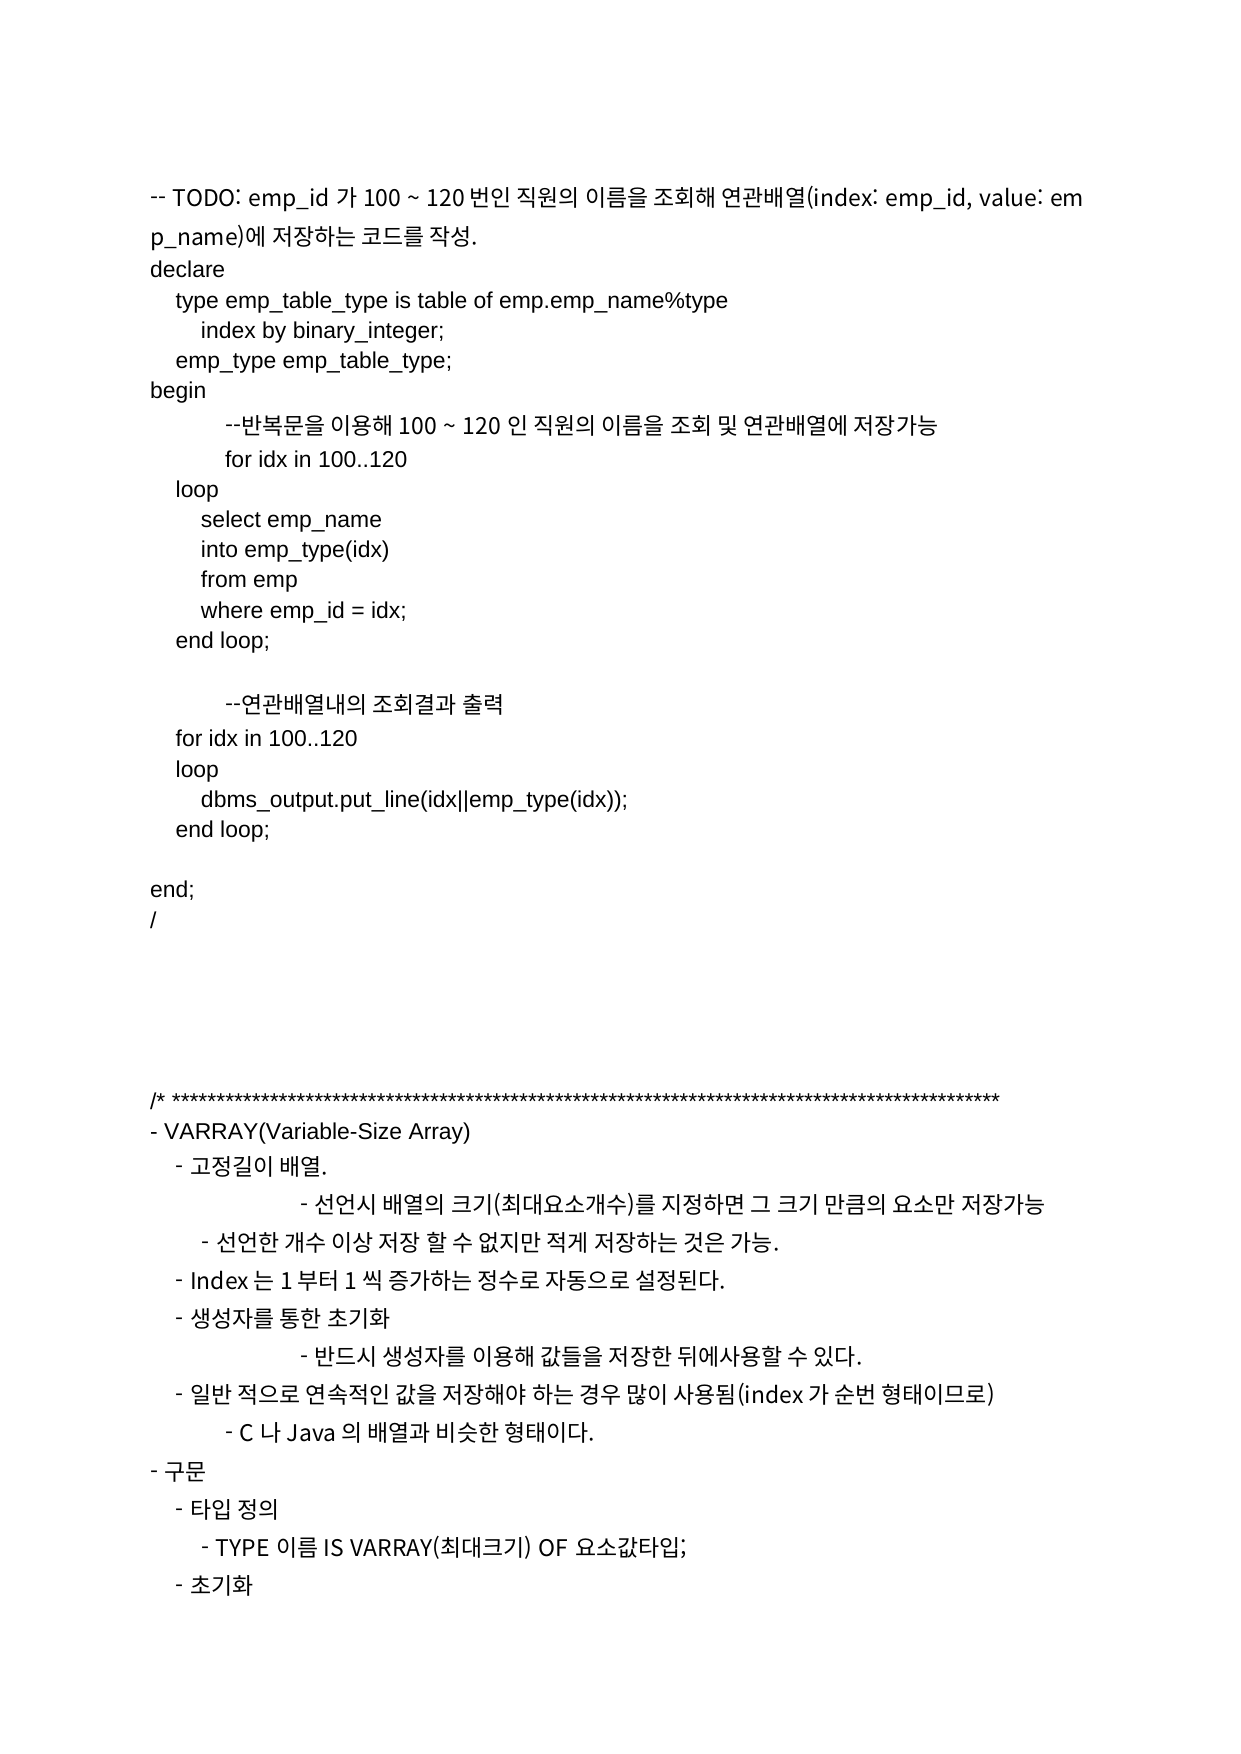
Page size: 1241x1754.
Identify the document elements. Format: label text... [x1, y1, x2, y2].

text emp_type emp_table_type; [150, 347, 1090, 373]
text end; [150, 876, 1090, 903]
text - 생성자를 통한 초기화 [150, 1301, 1090, 1334]
text index by binary_integer; [150, 317, 1090, 343]
text - 구문 [150, 1453, 1090, 1487]
text select emp_name [150, 506, 1090, 532]
text - TYPE 이름 IS VARRAY(최대크기) OF 요소값타입; [150, 1529, 1090, 1563]
text end loop; [150, 816, 1090, 842]
text --연관배열내의 조회결과 출력 [150, 687, 1090, 721]
text -- TODO: emp_id 가 100 ~ 120번인 직원의 이름을 조회해 연관배열(index: emp_id, value: emp_name)에 저장하는 코드를 작성. [150, 180, 1090, 252]
text - 선언시 배열의 크기(최대요소개수)를 지정하면 그 크기 만큼의 요소만 저장가능 [150, 1186, 1090, 1220]
text / [150, 907, 1090, 933]
text - 타입 정의 [150, 1491, 1090, 1525]
text loop [150, 756, 1090, 782]
text - 고정길이 배열. [150, 1148, 1090, 1182]
text where emp_id = idx; [150, 597, 1090, 623]
text begin [150, 377, 1090, 404]
text - Index는 1부터 1씩 증가하는 정수로 자동으로 설정된다. [150, 1263, 1090, 1296]
text from emp [150, 566, 1090, 593]
text - 일반 적으로 연속적인 값을 저장해야 하는 경우 많이 사용됨(index가 순번 형태이므로) [150, 1377, 1090, 1410]
text for idx in 100..120 [150, 446, 1090, 472]
text - 선언한 개수 이상 저장 할 수 없지만 적게 저장하는 것은 가능. [150, 1224, 1090, 1258]
text /* ********************************************************************************************* [150, 1088, 1090, 1114]
text into emp_type(idx) [150, 536, 1090, 563]
text - C 나 Java의 배열과 비슷한 형태이다. [150, 1415, 1090, 1448]
text dbms_output.put_line(idx||emp_type(idx)); [150, 786, 1090, 812]
text - VARRAY(Variable-Size Array) [150, 1118, 1090, 1144]
text end loop; [150, 627, 1090, 653]
text --반복문을 이용해 100 ~ 120 인 직원의 이름을 조회 및 연관배열에 저장가능 [150, 407, 1090, 441]
text loop [150, 476, 1090, 502]
text - 초기화 [150, 1568, 1090, 1601]
text type emp_table_type is table of emp.emp_name%type [150, 287, 1090, 313]
text - 반드시 생성자를 이용해 값들을 저장한 뒤에사용할 수 있다. [150, 1339, 1090, 1372]
text for idx in 100..120 [150, 725, 1090, 752]
text declare [150, 256, 1090, 283]
